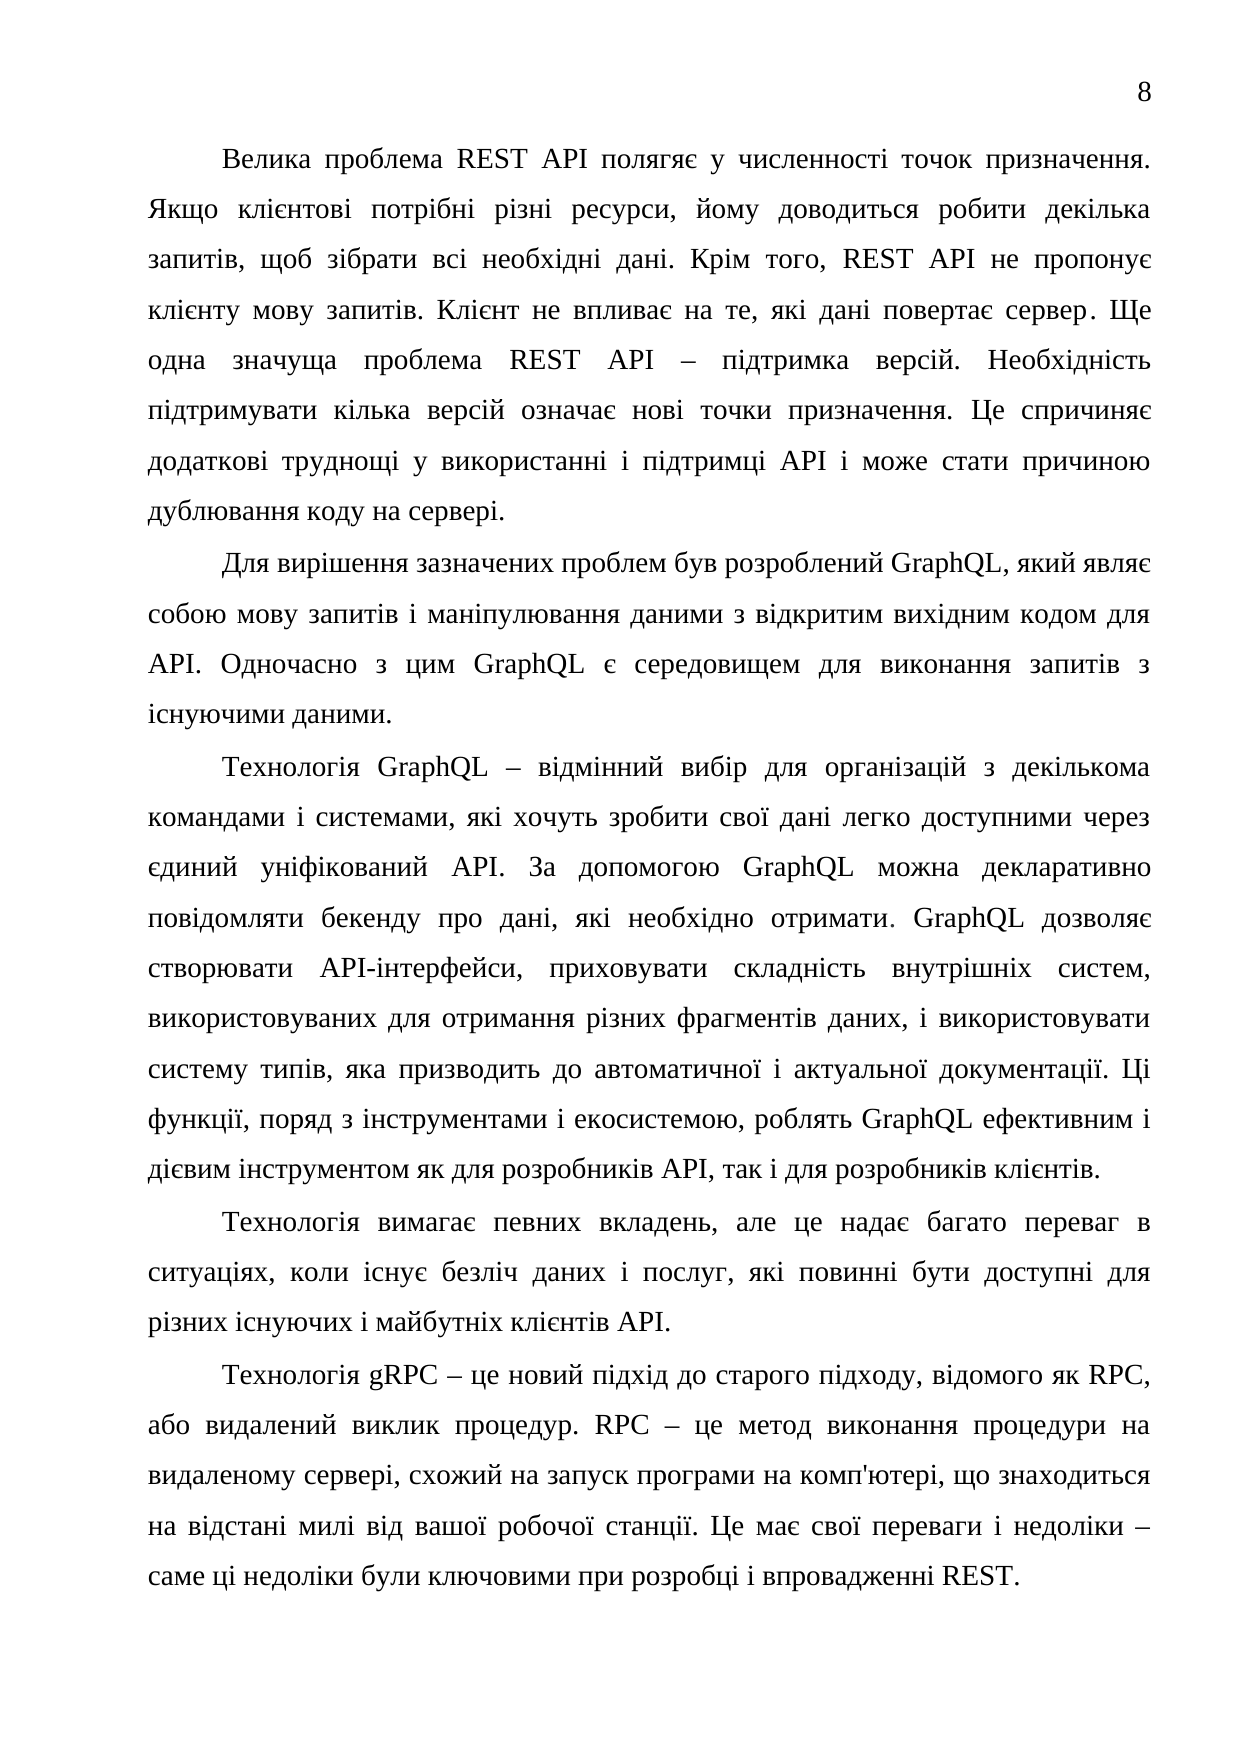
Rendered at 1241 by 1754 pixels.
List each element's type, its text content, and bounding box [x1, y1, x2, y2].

text Велика проблема REST API полягяє у численності точок призначення. Якщо клієнтові потрібні різні ресурси, йому доводиться робити декілька запитів, щоб зібрати всі необхідні дані. Крім того, REST API не пропонує клієнту мову запитів. Клієнт не впливає на те, які дані повертає сервер. Ще одна значуща проблема REST API – підтримка версій. Необхідність підтримувати кілька версій означає нові точки призначення. Це спричиняє додаткові труднощі у використанні і підтримці API і може стати причиною дублювання коду на сервері. [148, 141, 1152, 527]
text Технологія gRPC – це новий підхід до старого підходу, відомого як RPC, або видалений виклик процедур. RPC – це метод виконання процедури на видаленому сервері, схожий на запуск програми на комп'ютері, що знаходиться на відстані милі від вашої робочої станції. Це має свої переваги і недоліки – саме ці недоліки були ключовими при розробці і впровадженні REST. [148, 1357, 1152, 1592]
text Технологія вимагає певних вкладень, але це надає багато переваг в ситуаціях, коли існує безліч даних і послуг, які повинні бути доступні для різних існуючих і майбутніх клієнтів API. [148, 1204, 1152, 1338]
text Для вирішення зазначених проблем був розроблений GraphQL, який являє собою мову запитів і маніпулювання даними з відкритим вихідним кодом для API. Одночасно з цим GraphQL є середовищем для виконання запитів з існуючими даними. [148, 546, 1152, 730]
text Технологія GraphQL – відмінний вибір для організацій з декількома командами і системами, які хочуть зробити свої дані легко доступними через єдиний уніфікований API. За допомогою GraphQL можна декларативно повідомляти бекенду про дані, які необхідно отримати. GraphQL дозволяє створювати API-інтерфейси, приховувати складність внутрішніх систем, використовуваних для отримання різних фрагментів даних, і використовувати систему типів, яка призводить до автоматичної і актуальної документації. Ці функції, поряд з інструментами і екосистемою, роблять GraphQL ефективним і дієвим інструментом як для розробників API, так і для розробників клієнтів. [148, 749, 1152, 799]
text Технологія GraphQL – відмінний вибір для організацій з декількома командами і системами, які хочуть зробити свої дані легко доступними через єдиний уніфікований API. За допомогою GraphQL можна декларативно повідомляти бекенду про дані, які необхідно отримати. GraphQL дозволяє створювати API-інтерфейси, приховувати складність внутрішніх систем, використовуваних для отримання різних фрагментів даних, і використовувати систему типів, яка призводить до автоматичної і актуальної документації. Ці функції, поряд з інструментами і екосистемою, роблять GraphQL ефективним і дієвим інструментом як для розробників API, так і для розробників клієнтів. [148, 833, 1152, 1185]
